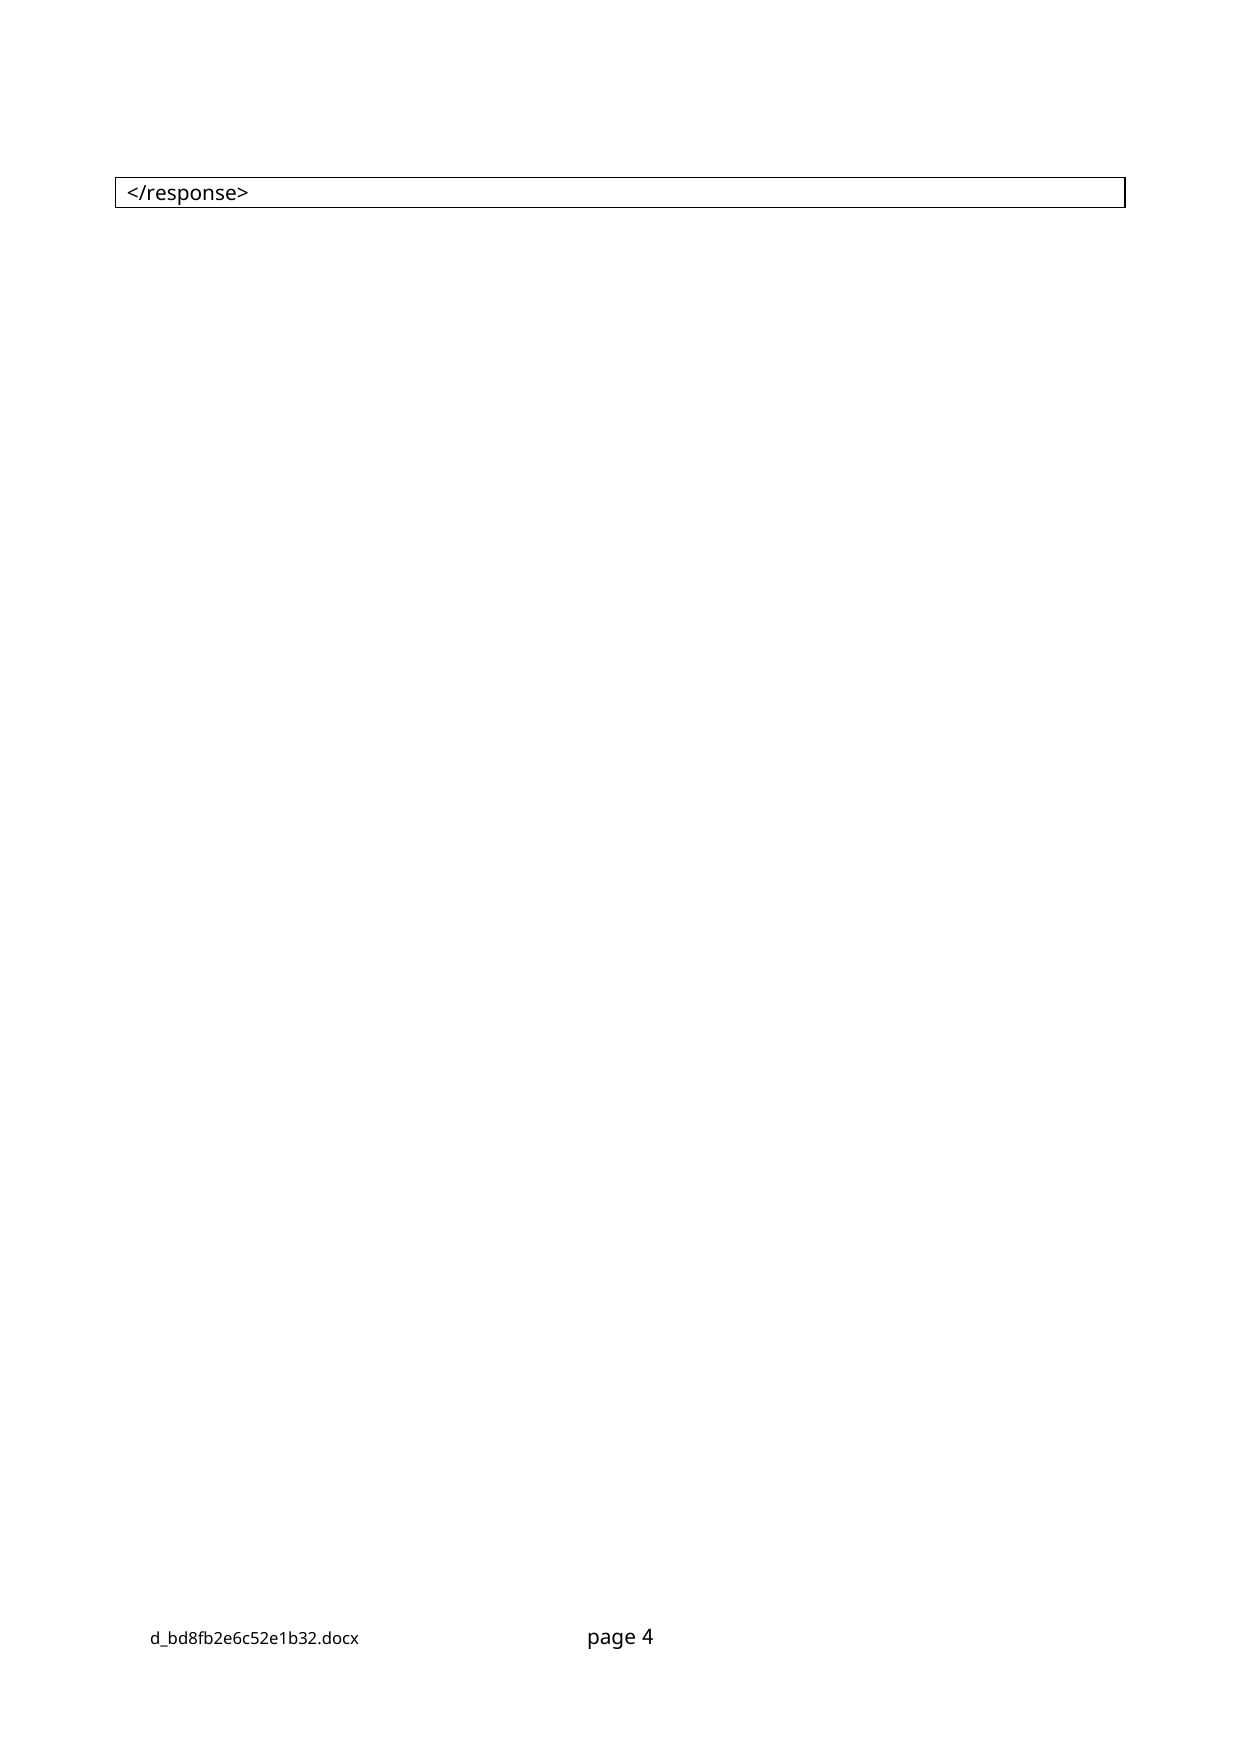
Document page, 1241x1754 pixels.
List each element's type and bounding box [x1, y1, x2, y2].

table_cell [116, 178, 1124, 207]
